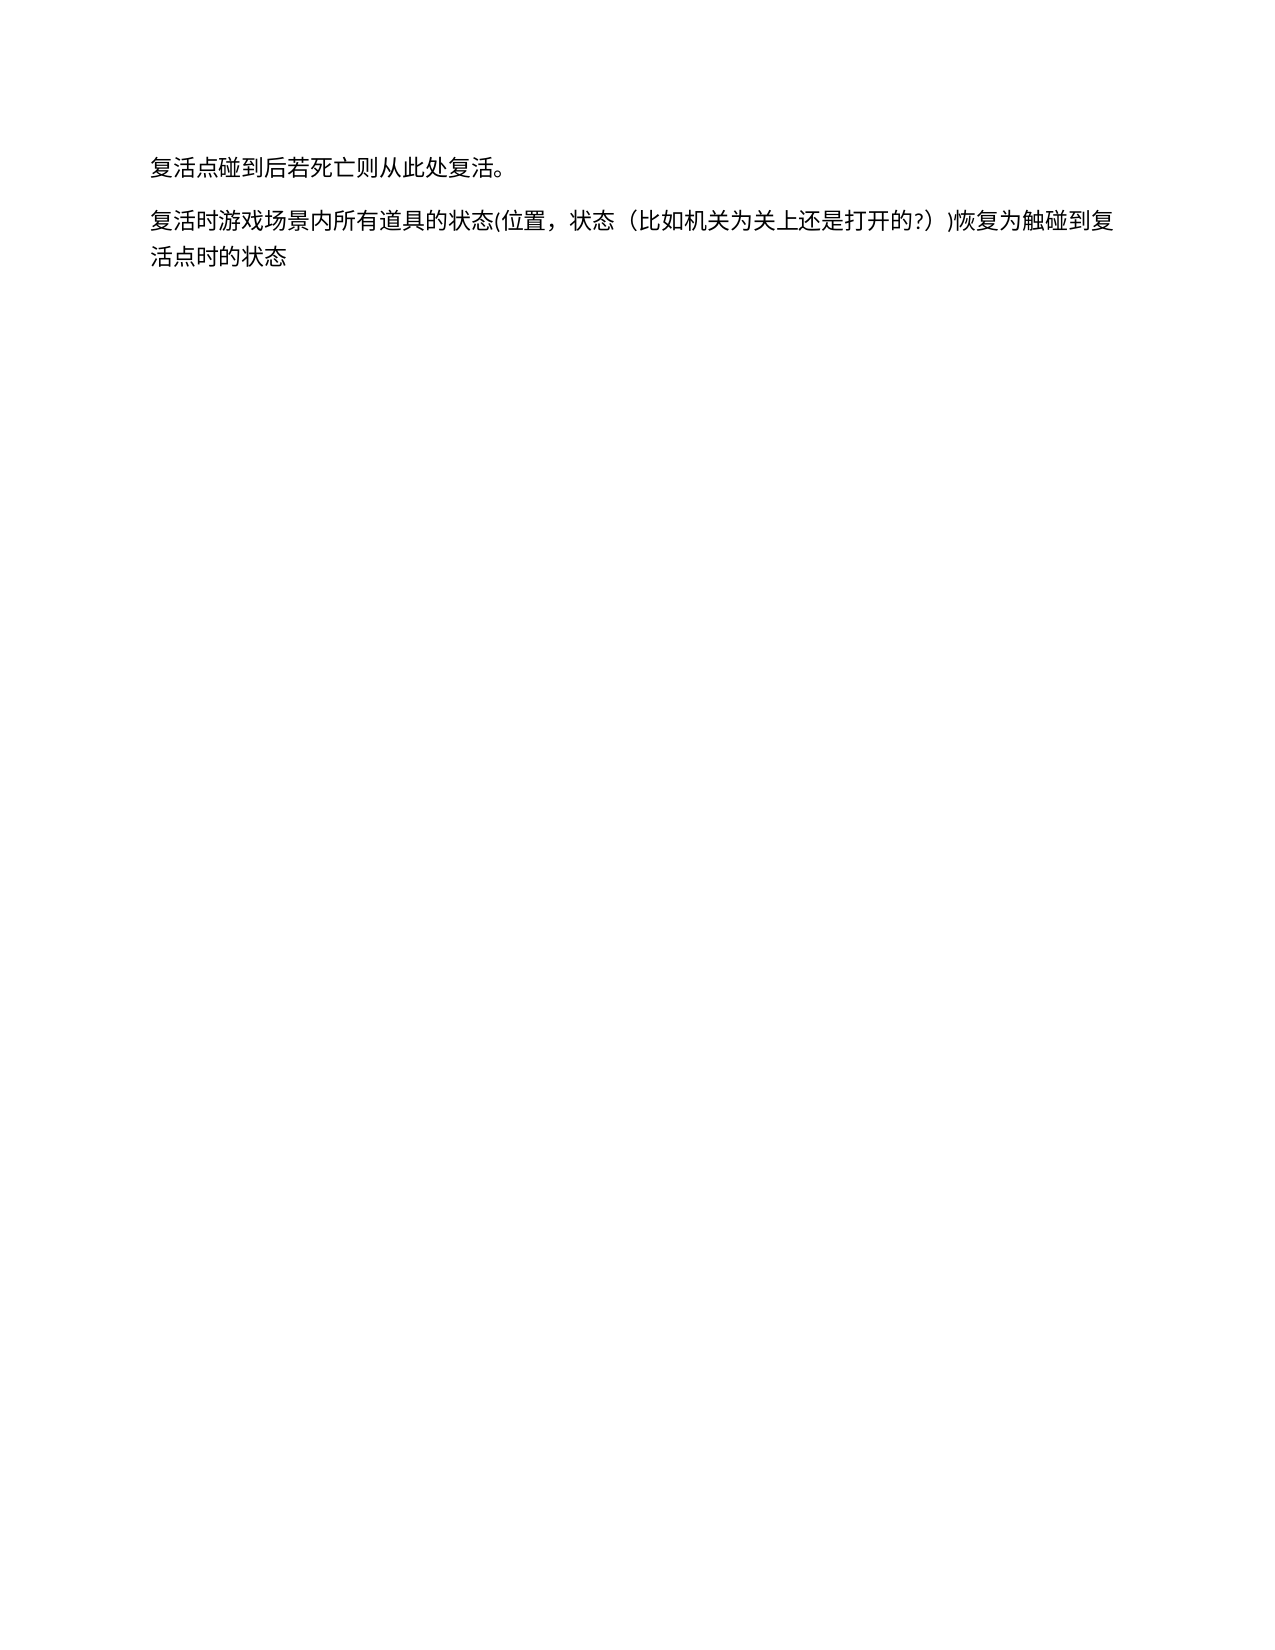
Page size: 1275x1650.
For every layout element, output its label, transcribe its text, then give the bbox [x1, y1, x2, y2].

text 复活点碰到后若死亡则从此处复活。 [150, 150, 1125, 183]
text 复活时游戏场景内所有道具的状态(位置，状态（比如机关为关上还是打开的?）)恢复为触碰到复活点时的状态 [150, 202, 1125, 272]
